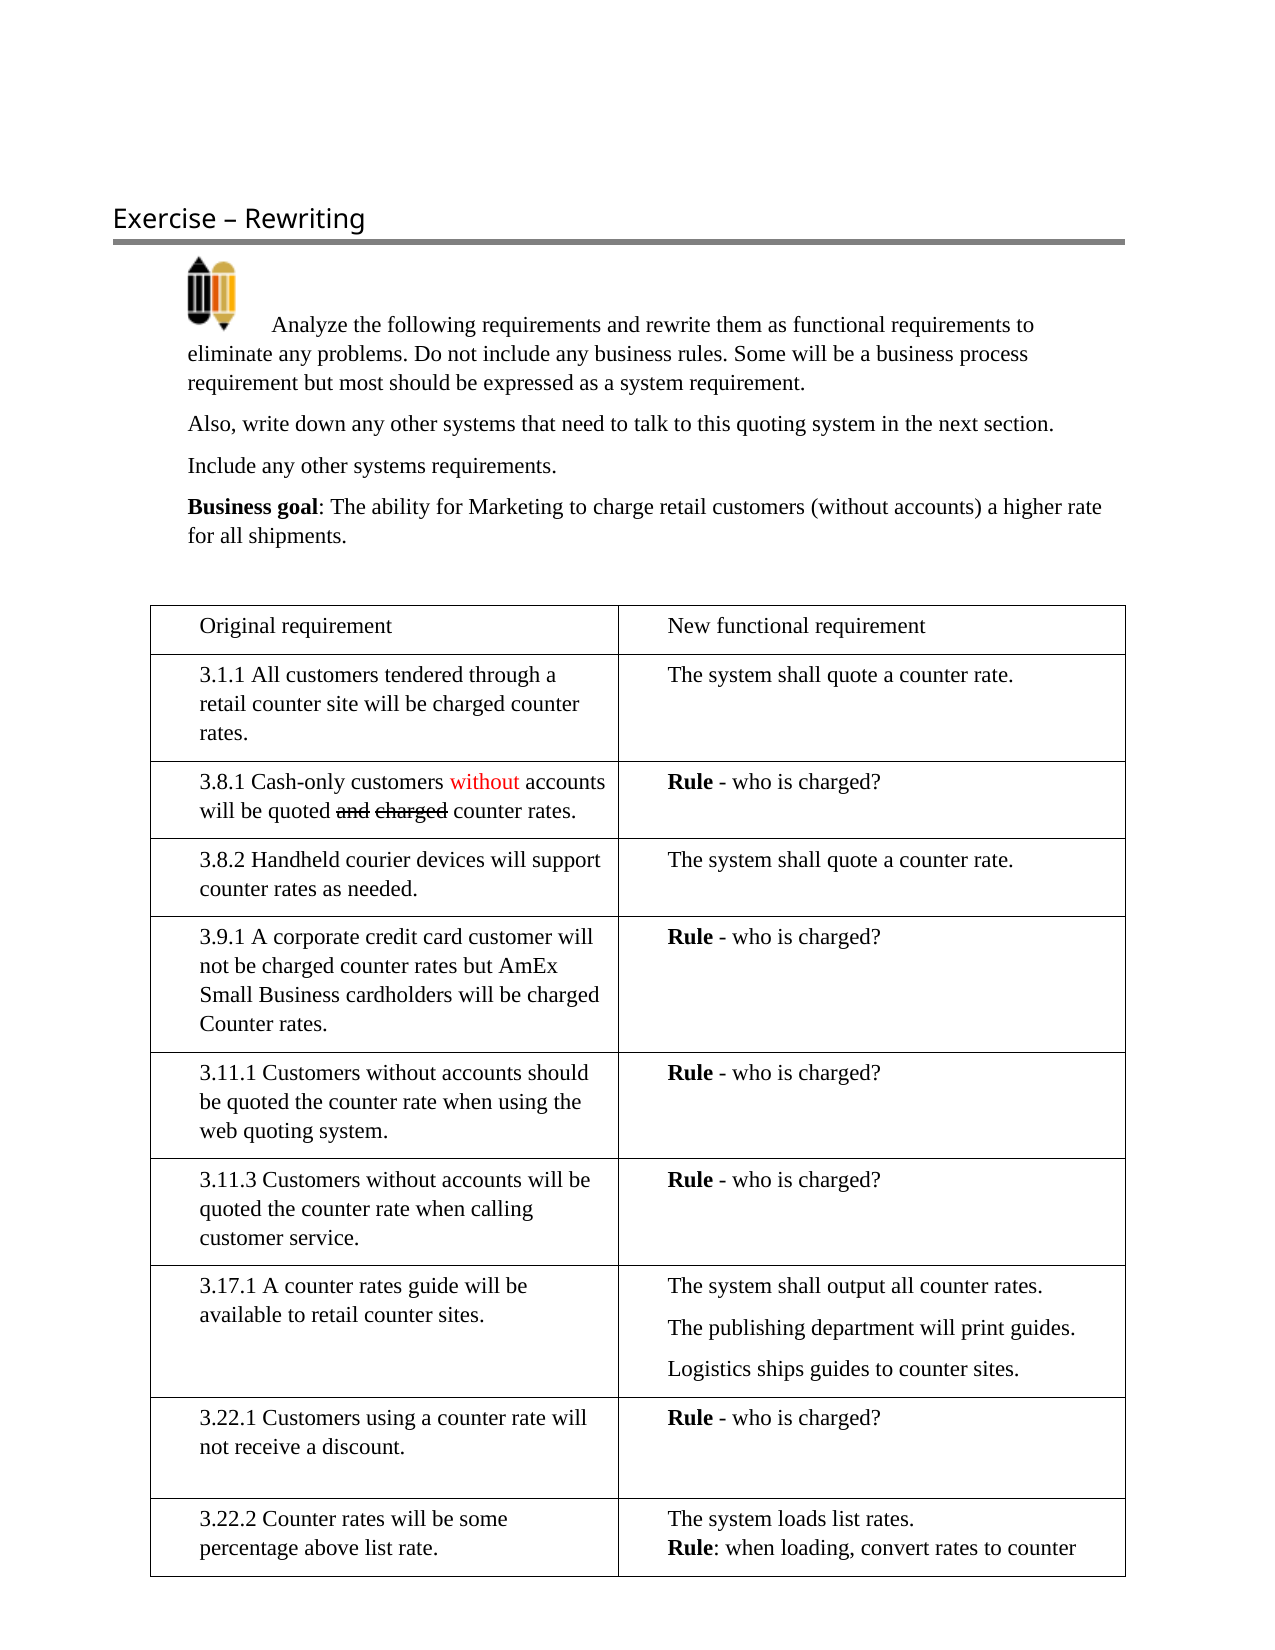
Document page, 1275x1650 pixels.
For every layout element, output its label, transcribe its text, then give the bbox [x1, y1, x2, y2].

table_cell The system shall output all counter rates. The publishing department will print guides. Logistics ships guides to counter sites. [619, 1266, 1125, 1397]
table_cell 3.1.1 All customers tendered through a retail counter site will be charged counter rates. [151, 655, 618, 761]
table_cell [151, 1499, 618, 1576]
table_cell Rule - who is charged? [619, 1053, 1125, 1158]
table_header New functional requirement [619, 606, 1125, 654]
table_cell Rule - who is charged? [619, 1159, 1125, 1265]
text Business goal: The ability for Marketing to charge retail customers (without accounts) a higher rate for all shipments. [187, 493, 1125, 549]
subtitle Exercise – Rewriting [112, 200, 1125, 245]
table_cell 3.22.1 Customers using a counter rate will not receive a discount. [151, 1398, 618, 1498]
table_cell 3.9.1 A corporate credit card customer will not be charged counter rates but AmEx Small Business cardholders will be charged Counter rates. [151, 917, 618, 1052]
table_cell 3.11.3 Customers without accounts will be quoted the counter rate when calling customer service. [151, 1159, 618, 1265]
table_cell 3.8.1 Cash-only customers without accounts will be quoted and charged counter rates. [151, 762, 618, 838]
text Include any other systems requirements. [187, 452, 1125, 478]
table_cell The system shall quote a counter rate. [619, 655, 1125, 761]
table_cell Rule - who is charged? [619, 1398, 1125, 1498]
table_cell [619, 1499, 1125, 1576]
table_cell 3.8.2 Handheld courier devices will support counter rates as needed. [151, 839, 618, 916]
table_cell 3.11.1 Customers without accounts should be quoted the counter rate when using the web quoting system. [151, 1053, 618, 1158]
text Also, write down any other systems that need to talk to this quoting system in the next section. [187, 410, 1125, 437]
text Analyze the following requirements and rewrite them as functional requirements to eliminate any problems. Do not include any business rules. Some will be a business process requirement but most should be expressed as a system requirement. [187, 254, 1125, 395]
table_header Original requirement [151, 606, 618, 654]
table_cell 3.17.1 A counter rates guide will be available to retail counter sites. [151, 1266, 618, 1397]
table_cell Rule - who is charged? [619, 762, 1125, 838]
table_cell Rule - who is charged? [619, 917, 1125, 1052]
picture [187, 254, 266, 333]
table_cell The system shall quote a counter rate. [619, 839, 1125, 916]
